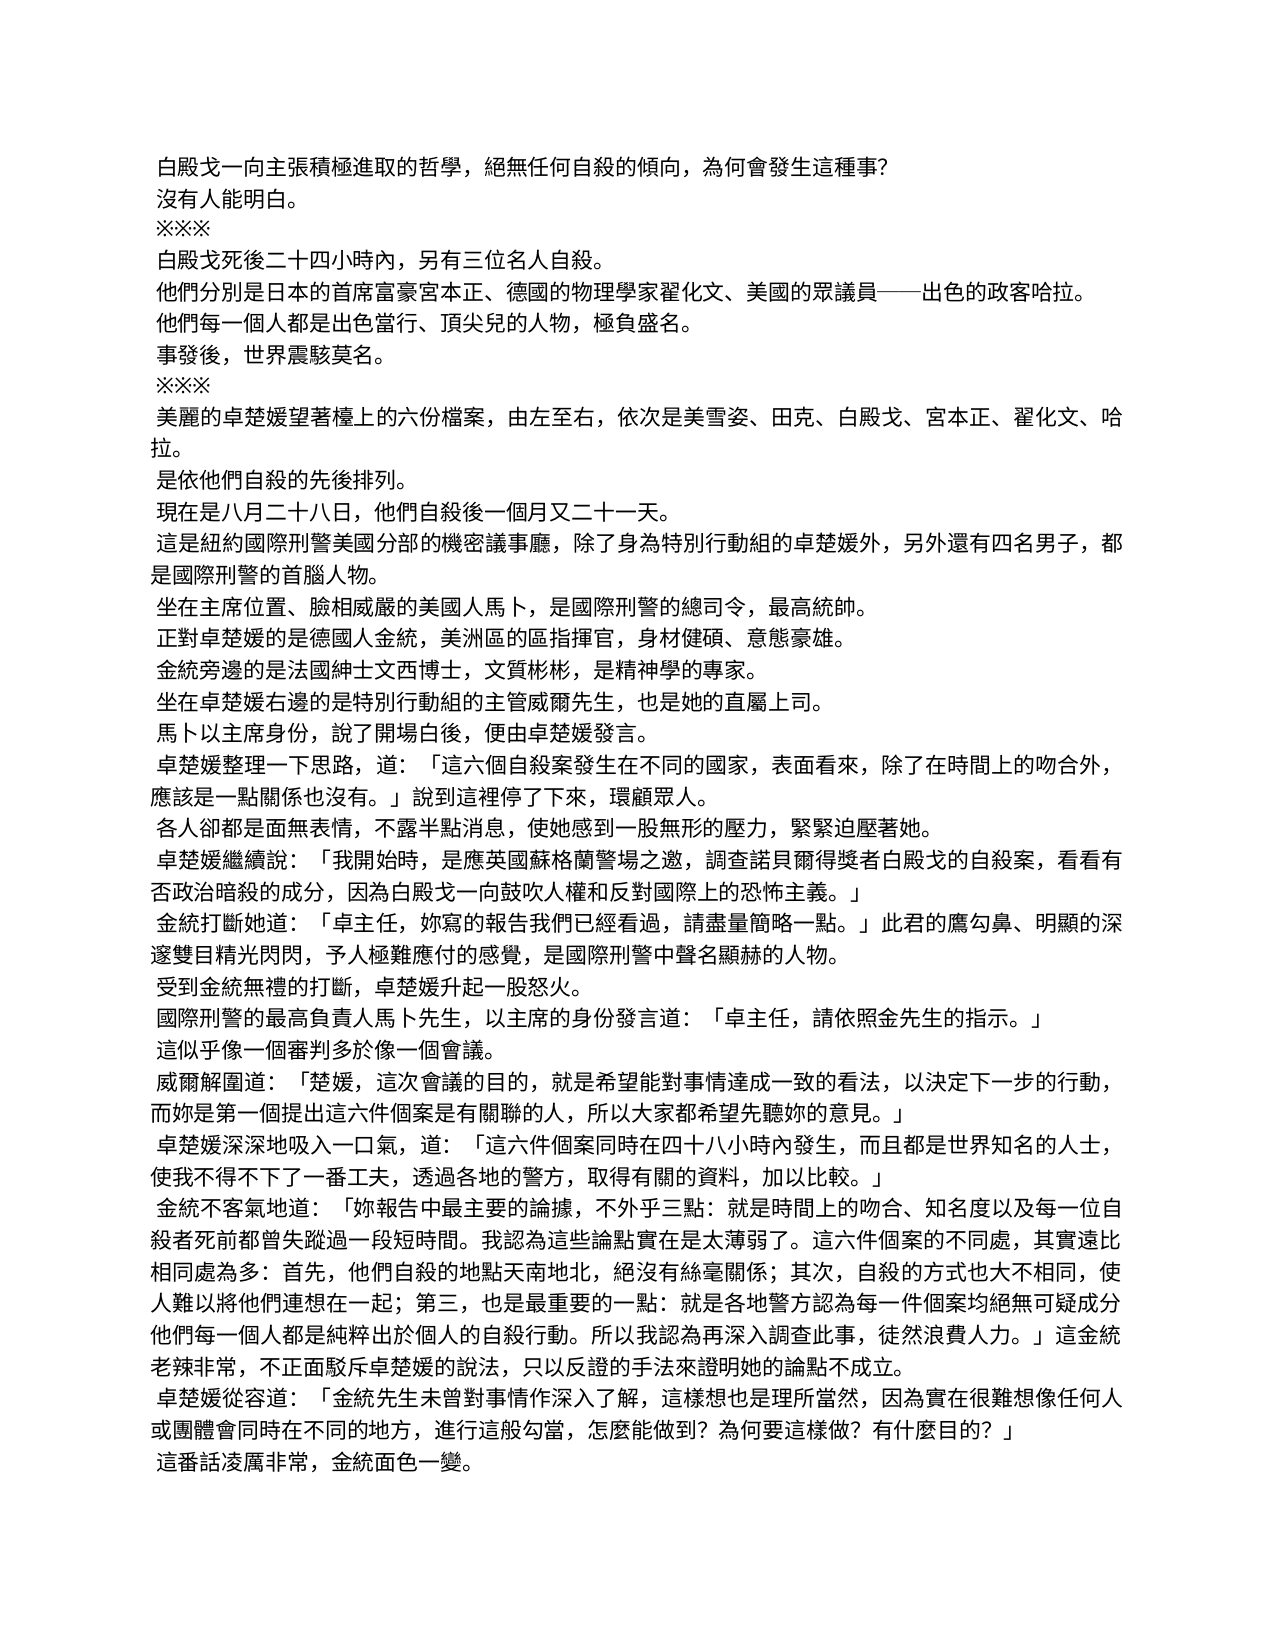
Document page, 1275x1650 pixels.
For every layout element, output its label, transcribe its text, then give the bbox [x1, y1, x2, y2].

text 卓楚媛深深地吸入一口氣，道：「這六件個案同時在四十八小時內發生，而且都是世界知名的人士，使我不得不下了一番工夫，透過各地的警方，取得有關的資料，加以比較。」 [150, 1128, 1125, 1191]
text 正對卓楚媛的是德國人金統，美洲區的區指揮官，身材健碩、意態豪雄。 [150, 621, 1125, 653]
text 各人卻都是面無表情，不露半點消息，使她感到一股無形的壓力，緊緊迫壓著她。 [150, 811, 1125, 843]
text 坐在卓楚媛右邊的是特別行動組的主管威爾先生，也是她的直屬上司。 [150, 684, 1125, 716]
text 他們每一個人都是出色當行、頂尖兒的人物，極負盛名。 [150, 306, 1125, 338]
text 國際刑警的最高負責人馬卜先生，以主席的身份發言道：「卓主任，請依照金先生的指示。」 [150, 1001, 1125, 1033]
text 白殿戈死後二十四小時內，另有三位名人自殺。 [150, 243, 1125, 275]
text 金統不客氣地道：「妳報告中最主要的論據，不外乎三點：就是時間上的吻合、知名度以及每一位自殺者死前都曾失蹤過一段短時間。我認為這些論點實在是太薄弱了。這六件個案的不同處，其實遠比相同處為多：首先，他們自殺的地點天南地北，絕沒有絲毫關係；其次，自殺的方式也大不相同，使人難以將他們連想在一起；第三，也是最重要的一點：就是各地警方認為每一件個案均絕無可疑成分，他們每一個人都是純粹出於個人的自殺行動。所以我認為再深入調查此事，徒然浪費人力。」這金統老辣非常，不正面駁斥卓楚媛的說法，只以反證的手法來證明她的論點不成立。 [150, 1191, 1125, 1381]
text ※※※ [150, 370, 1125, 399]
text 馬卜以主席身份，說了開場白後，便由卓楚媛發言。 [150, 716, 1125, 748]
text 是依他們自殺的先後排列。 [150, 463, 1125, 494]
text 白殿戈一向主張積極進取的哲學，絕無任何自殺的傾向，為何會發生這種事？ [150, 150, 1125, 182]
text 他們分別是日本的首席富豪宮本正、德國的物理學家翟化文、美國的眾議員──出色的政客哈拉。 [150, 275, 1125, 306]
text 受到金統無禮的打斷，卓楚媛升起一股怒火。 [150, 969, 1125, 1001]
text 現在是八月二十八日，他們自殺後一個月又二十一天。 [150, 494, 1125, 526]
text 事發後，世界震駭莫名。 [150, 338, 1125, 370]
text 坐在主席位置、臉相威嚴的美國人馬卜，是國際刑警的總司令，最高統帥。 [150, 589, 1125, 621]
text 這是紐約國際刑警美國分部的機密議事廳，除了身為特別行動組的卓楚媛外，另外還有四名男子，都是國際刑警的首腦人物。 [150, 526, 1125, 589]
text 卓楚媛從容道：「金統先生未曾對事情作深入了解，這樣想也是理所當然，因為實在很難想像任何人或團體會同時在不同的地方，進行這般勾當，怎麼能做到？為何要這樣做？有什麼目的？」 [150, 1381, 1125, 1444]
text ※※※ [150, 213, 1125, 243]
text 美麗的卓楚媛望著檯上的六份檔案，由左至右，依次是美雪姿、田克、白殿戈、宮本正、翟化文、哈拉。 [150, 399, 1125, 463]
text 卓楚媛整理一下思路，道：「這六個自殺案發生在不同的國家，表面看來，除了在時間上的吻合外，應該是一點關係也沒有。」說到這裡停了下來，環顧眾人。 [150, 748, 1125, 811]
text 金統旁邊的是法國紳士文西博士，文質彬彬，是精神學的專家。 [150, 653, 1125, 684]
text 這似乎像一個審判多於像一個會議。 [150, 1033, 1125, 1064]
text 金統打斷她道：「卓主任，妳寫的報告我們已經看過，請盡量簡略一點。」此君的鷹勾鼻、明顯的深邃雙目精光閃閃，予人極難應付的感覺，是國際刑警中聲名顯赫的人物。 [150, 906, 1125, 969]
text 威爾解圍道：「楚媛，這次會議的目的，就是希望能對事情達成一致的看法，以決定下一步的行動，而妳是第一個提出這六件個案是有關聯的人，所以大家都希望先聽妳的意見。」 [150, 1064, 1125, 1128]
text 沒有人能明白。 [150, 182, 1125, 213]
text 卓楚媛繼續說：「我開始時，是應英國蘇格蘭警場之邀，調查諾貝爾得獎者白殿戈的自殺案，看看有否政治暗殺的成分，因為白殿戈一向鼓吹人權和反對國際上的恐怖主義。」 [150, 843, 1125, 906]
text 這番話凌厲非常，金統面色一變。 [150, 1444, 1125, 1476]
